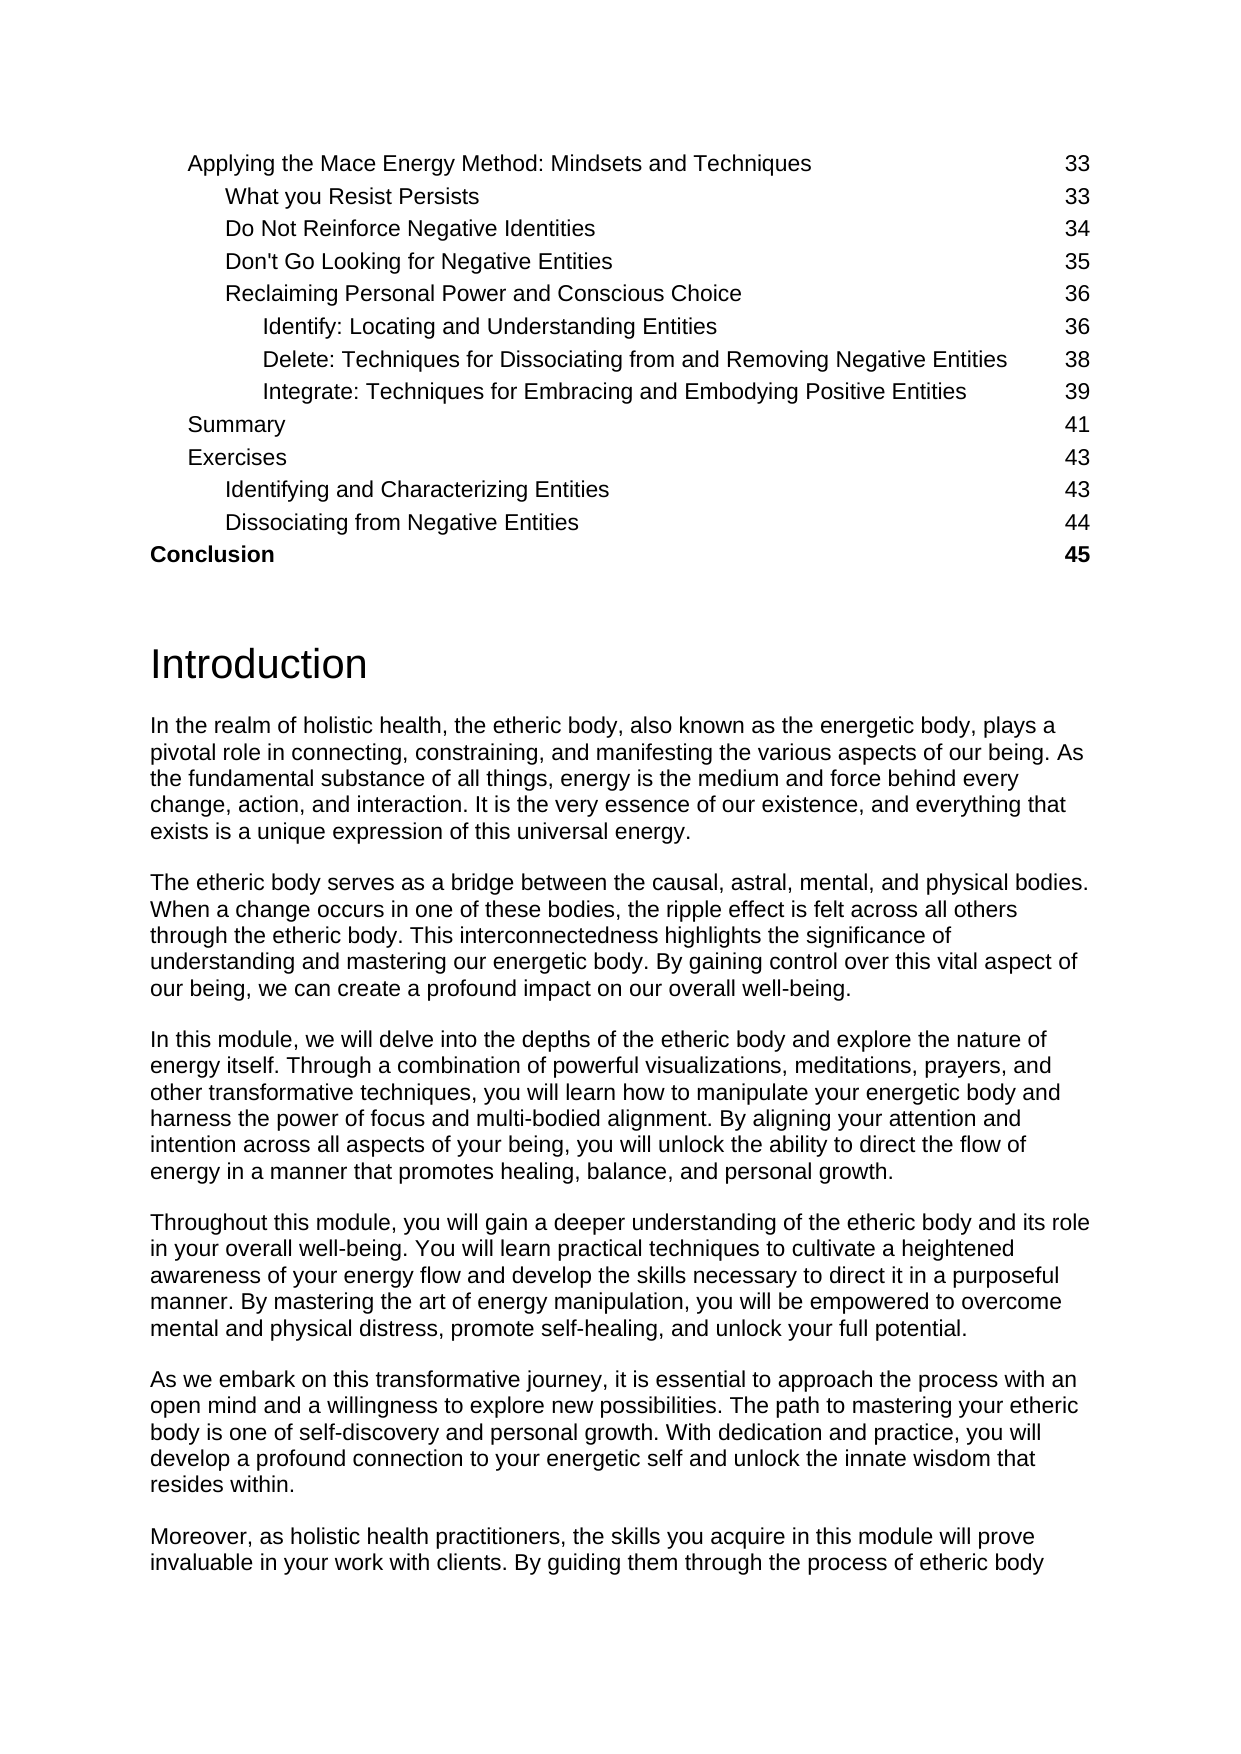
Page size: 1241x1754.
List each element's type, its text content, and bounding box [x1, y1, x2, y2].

text As we embark on this transformative journey, it is essential to approach the process with an open mind and a willingness to explore new possibilities. The path to mastering your etheric body is one of self-discovery and personal growth. With dedication and practice, you will develop a profound connection to your energetic self and unlock the innate wisdom that resides within. [150, 1366, 1090, 1498]
text In the realm of holistic health, the etheric body, also known as the energetic body, plays a pivotal role in connecting, constraining, and manifesting the various aspects of our being. As the fundamental substance of all things, energy is the medium and force behind every change, action, and interaction. It is the very essence of our existence, and everything that exists is a unique expression of this universal energy. [150, 712, 1090, 844]
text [150, 1523, 1090, 1575]
text In this module, we will delve into the depths of the etheric body and explore the nature of energy itself. Through a combination of powerful visualizations, meditations, prayers, and other transformative techniques, you will learn how to manipulate your energetic body and harness the power of focus and multi-bodied alignment. By aligning your attention and intention across all aspects of your being, you will unlock the ability to direct the flow of energy in a manner that promotes healing, balance, and personal growth. [150, 1026, 1090, 1184]
subtitle Introduction [150, 639, 1090, 687]
text The etheric body serves as a bridge between the causal, astral, mental, and physical bodies. When a change occurs in one of these bodies, the ripple effect is felt across all others through the etheric body. This interconnectedness highlights the significance of understanding and mastering our energetic body. By gaining control over this vital aspect of our being, we can create a profound impact on our overall well-being. [150, 869, 1090, 1001]
text Throughout this module, you will gain a deeper understanding of the etheric body and its role in your overall well-being. You will learn practical techniques to cultivate a heightened awareness of your energy flow and develop the skills necessary to direct it in a purposeful manner. By mastering the art of energy manipulation, you will be empowered to overcome mental and physical distress, promote self-healing, and unlock your full potential. [150, 1209, 1090, 1341]
